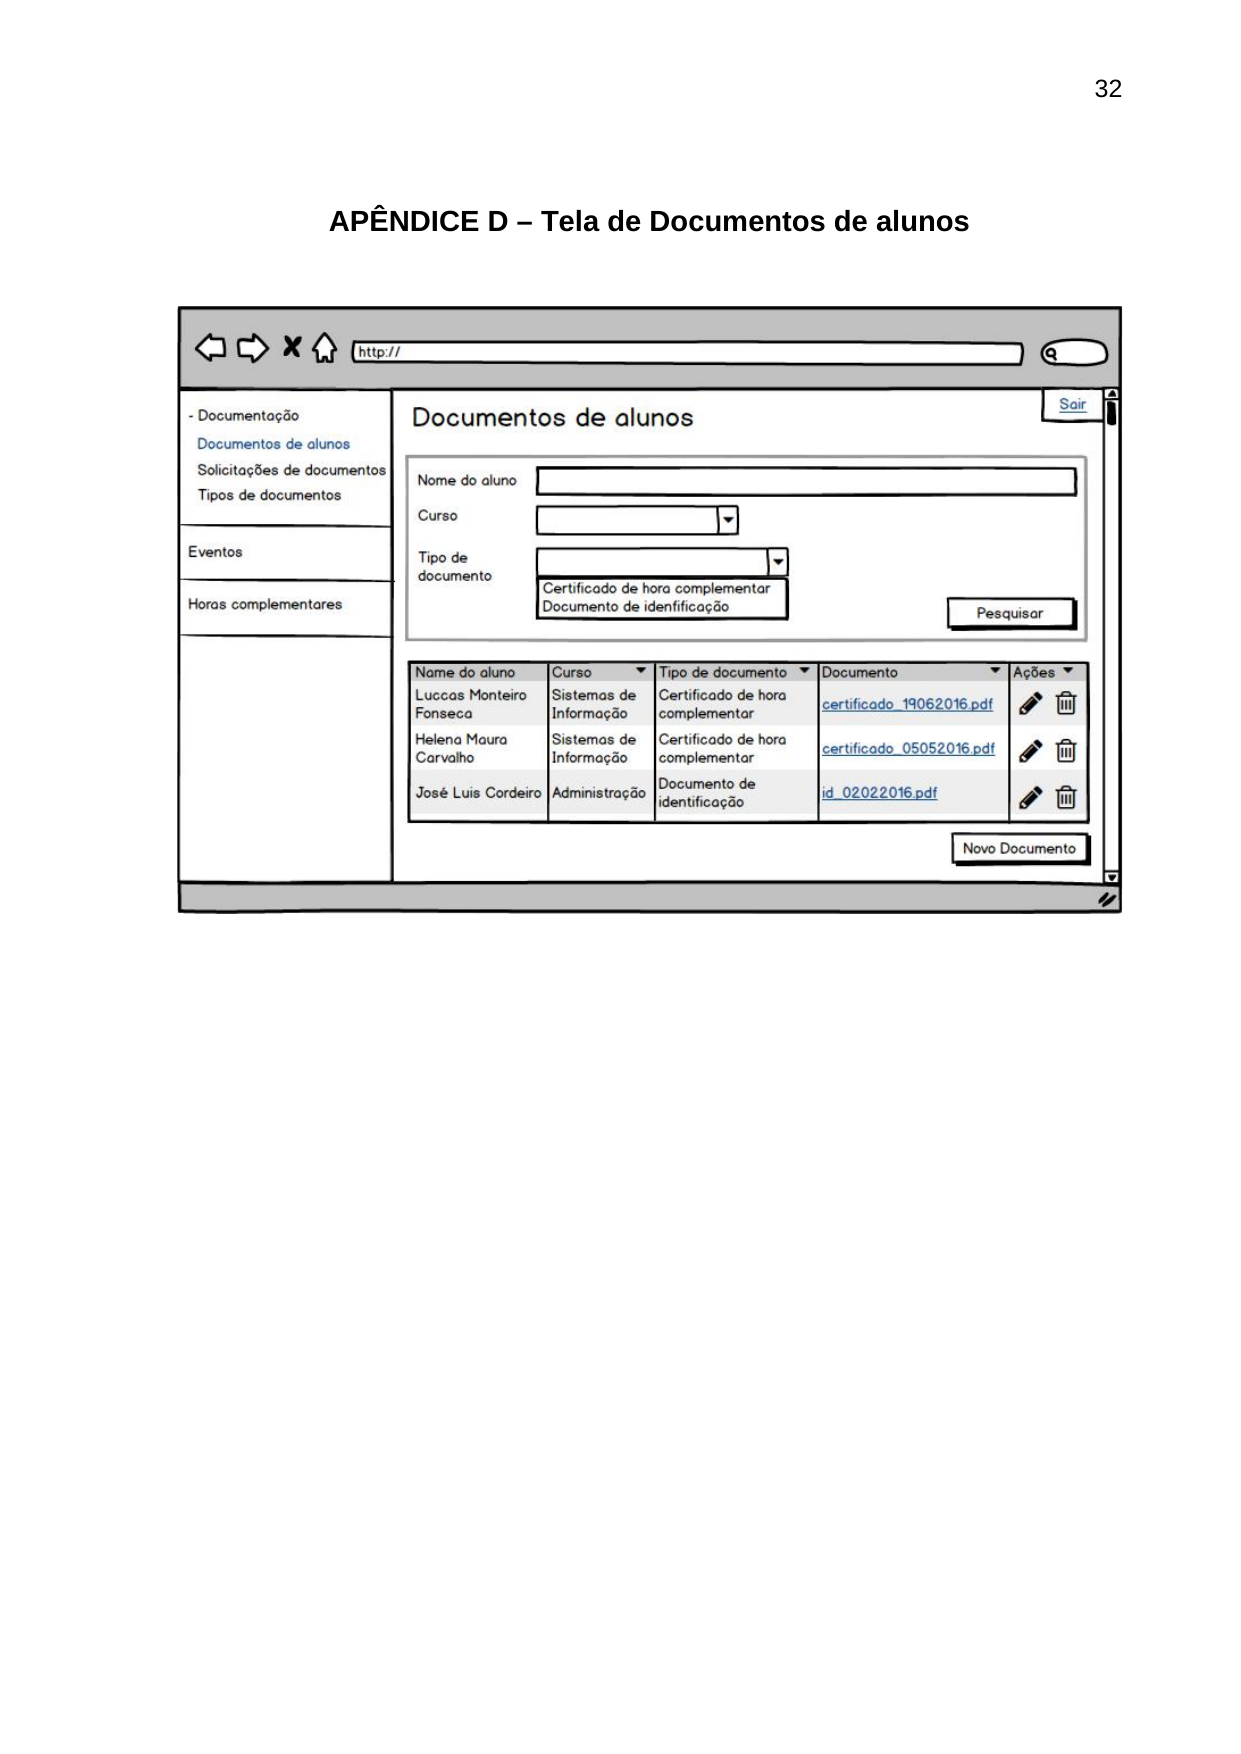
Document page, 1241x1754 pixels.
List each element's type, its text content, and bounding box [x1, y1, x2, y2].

subtitle APÊNDICE D – Tela de Documentos de alunos [177, 204, 1122, 237]
picture [177, 306, 1123, 914]
